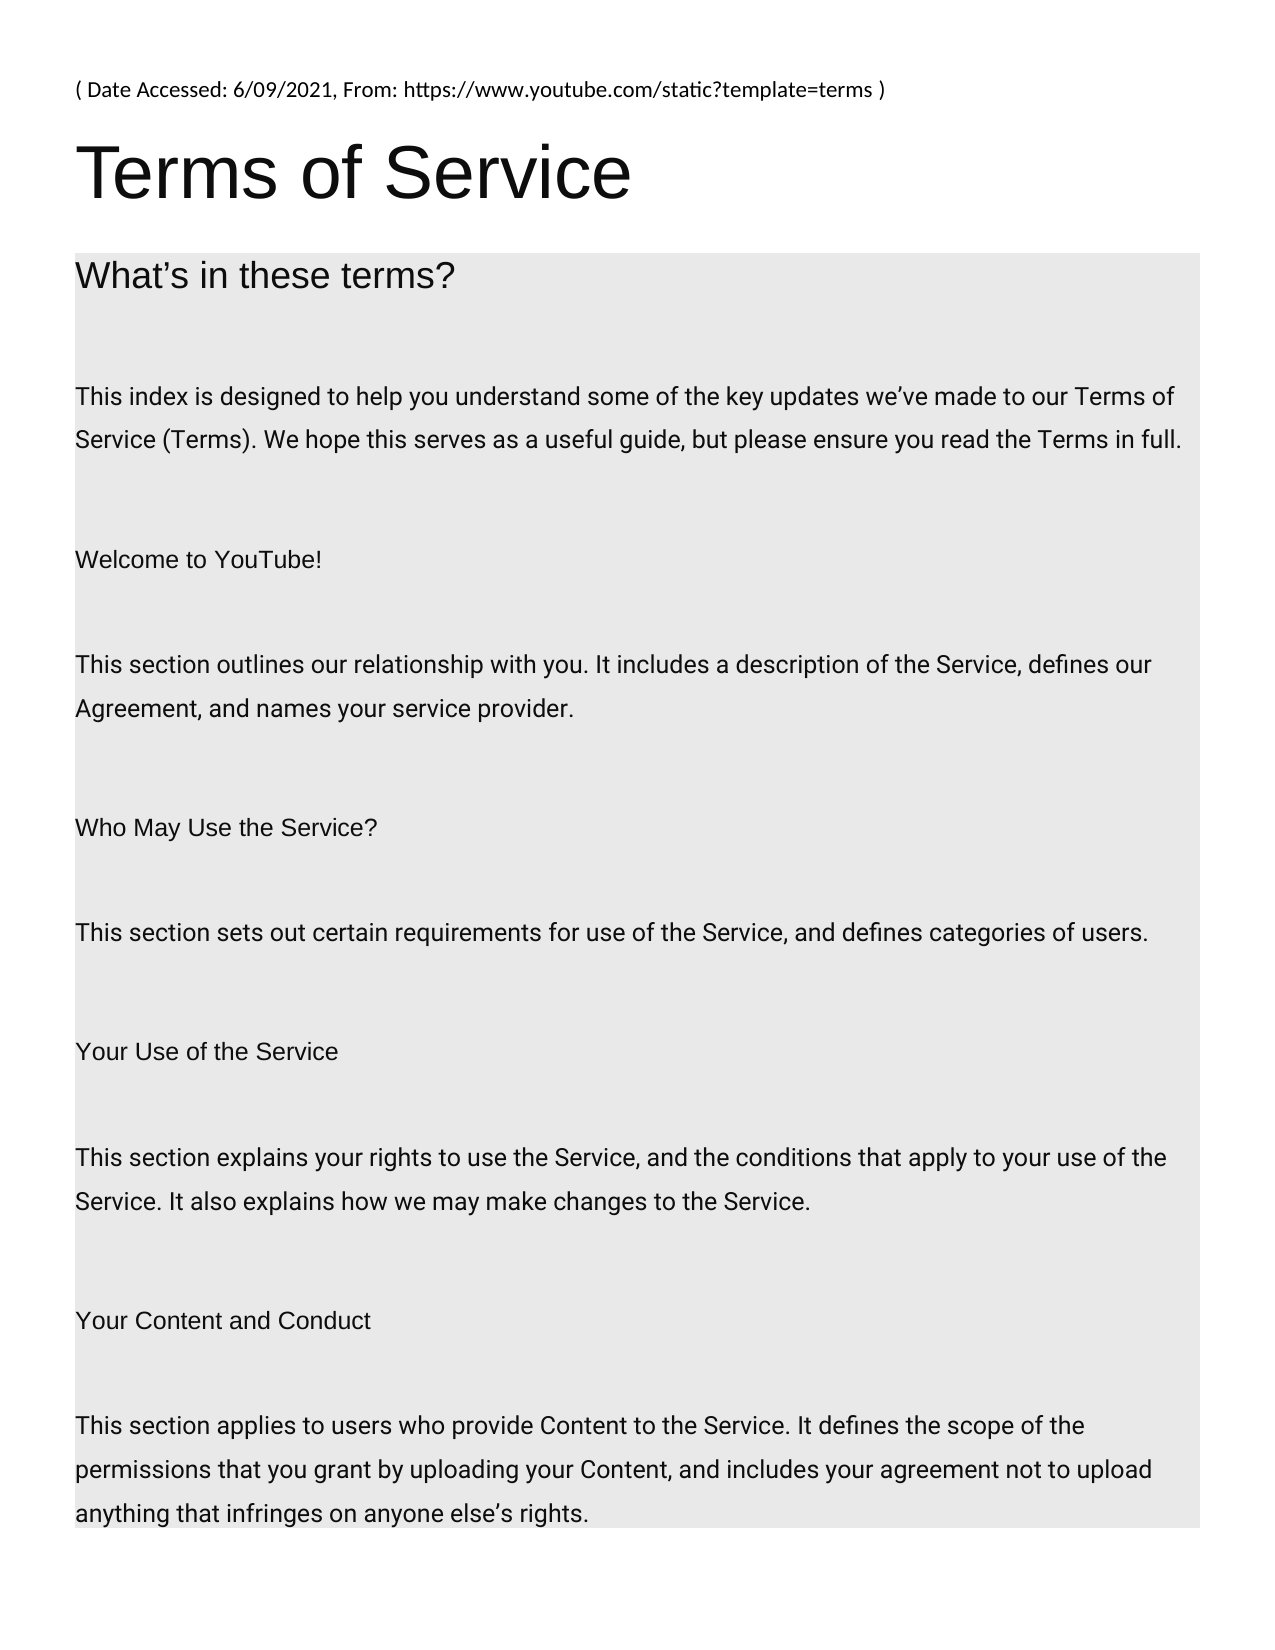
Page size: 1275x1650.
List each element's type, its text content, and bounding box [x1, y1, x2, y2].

subtitle Who May Use the Service? [75, 813, 1200, 842]
text This index is designed to help you understand some of the key updates we’ve made to our Terms of Service (Terms). We hope this serves as a useful guide, but please ensure you read the Terms in full. [75, 382, 1200, 455]
text This section outlines our relationship with you. It includes a description of the Service, defines our Agreement, and names your service provider. [75, 650, 1200, 723]
subtitle Your Content and Conduct [75, 1306, 1200, 1334]
subtitle What’s in these terms? [75, 253, 1200, 296]
subtitle Terms of Service [75, 128, 1200, 214]
text This section explains your rights to use the Service, and the conditions that apply to your use of the Service. It also explains how we may make changes to the Service. [75, 1143, 1200, 1216]
text This section applies to users who provide Content to the Service. It defines the scope of the permissions that you grant by uploading your Content, and includes your agreement not to upload anything that infringes on anyone else’s rights. [75, 1411, 1200, 1528]
subtitle Your Use of the Service [75, 1037, 1200, 1066]
text This section sets out certain requirements for use of the Service, and defines categories of users. [75, 918, 1200, 948]
subtitle Welcome to YouTube! [75, 544, 1200, 573]
